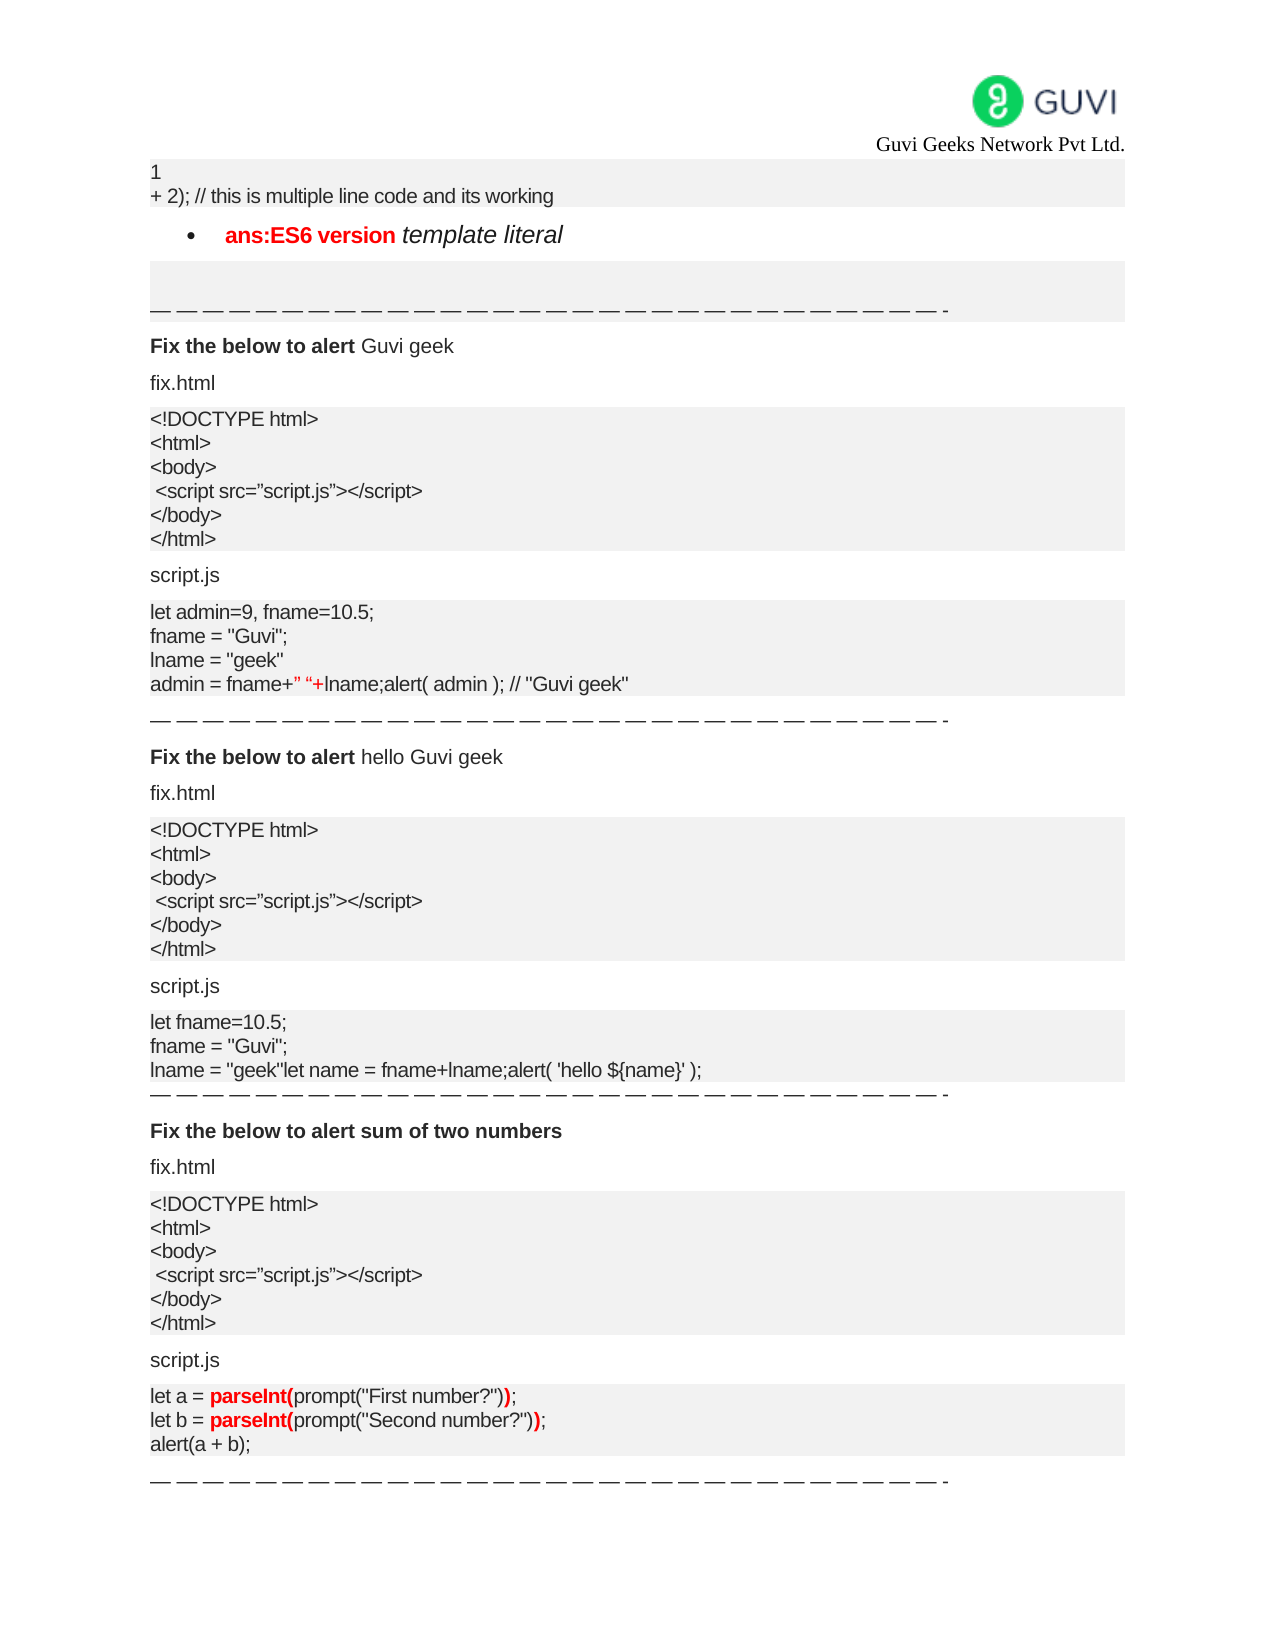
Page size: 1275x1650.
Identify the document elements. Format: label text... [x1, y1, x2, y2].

text script.js [150, 1348, 1125, 1372]
text script.js [150, 974, 1125, 998]
text — — — — — — — — — — — — — — — — — — — — — — — — — — — — — — - [150, 1468, 1125, 1492]
text fix.html [150, 1155, 1125, 1179]
text — — — — — — — — — — — — — — — — — — — — — — — — — — — — — — - [150, 708, 1125, 732]
text <!DOCTYPE html> <html> <body> <script src=”script.js”></script> </body> </html> [150, 407, 1125, 551]
text let a = parseInt(prompt("First number?")); let b = parseInt(prompt("Second number?")); alert(a + b); [150, 1384, 1125, 1456]
text fix.html [150, 781, 1125, 805]
text Fix the below to alert Guvi geek [150, 334, 1125, 358]
text let admin=9, fname=10.5; fname = "Guvi"; lname = "geek" admin = fname+” “+lname;alert( admin ); // "Guvi geek" [150, 600, 1125, 696]
text <!DOCTYPE html> <html> <body> <script src=”script.js”></script> </body> </html> [150, 1191, 1125, 1335]
text fix.html [150, 371, 1125, 394]
text script.js [150, 563, 1125, 587]
text Fix the below to alert sum of two numbers [150, 1118, 1125, 1142]
text Fix the below to alert hello Guvi geek [150, 744, 1125, 768]
list ans:ES6 version template literal [187, 220, 1125, 249]
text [150, 159, 1125, 207]
text — — — — — — — — — — — — — — — — — — — — — — — — — — — — — — - [150, 298, 1125, 322]
picture [970, 75, 1125, 129]
text <!DOCTYPE html> <html> <body> <script src=”script.js”></script> </body> </html> [150, 817, 1125, 961]
text let fname=10.5; fname = "Guvi"; lname = "geek"let name = fname+lname;alert( 'hello ${name}' ); [150, 1010, 1125, 1082]
text — — — — — — — — — — — — — — — — — — — — — — — — — — — — — — - [150, 1082, 1125, 1106]
